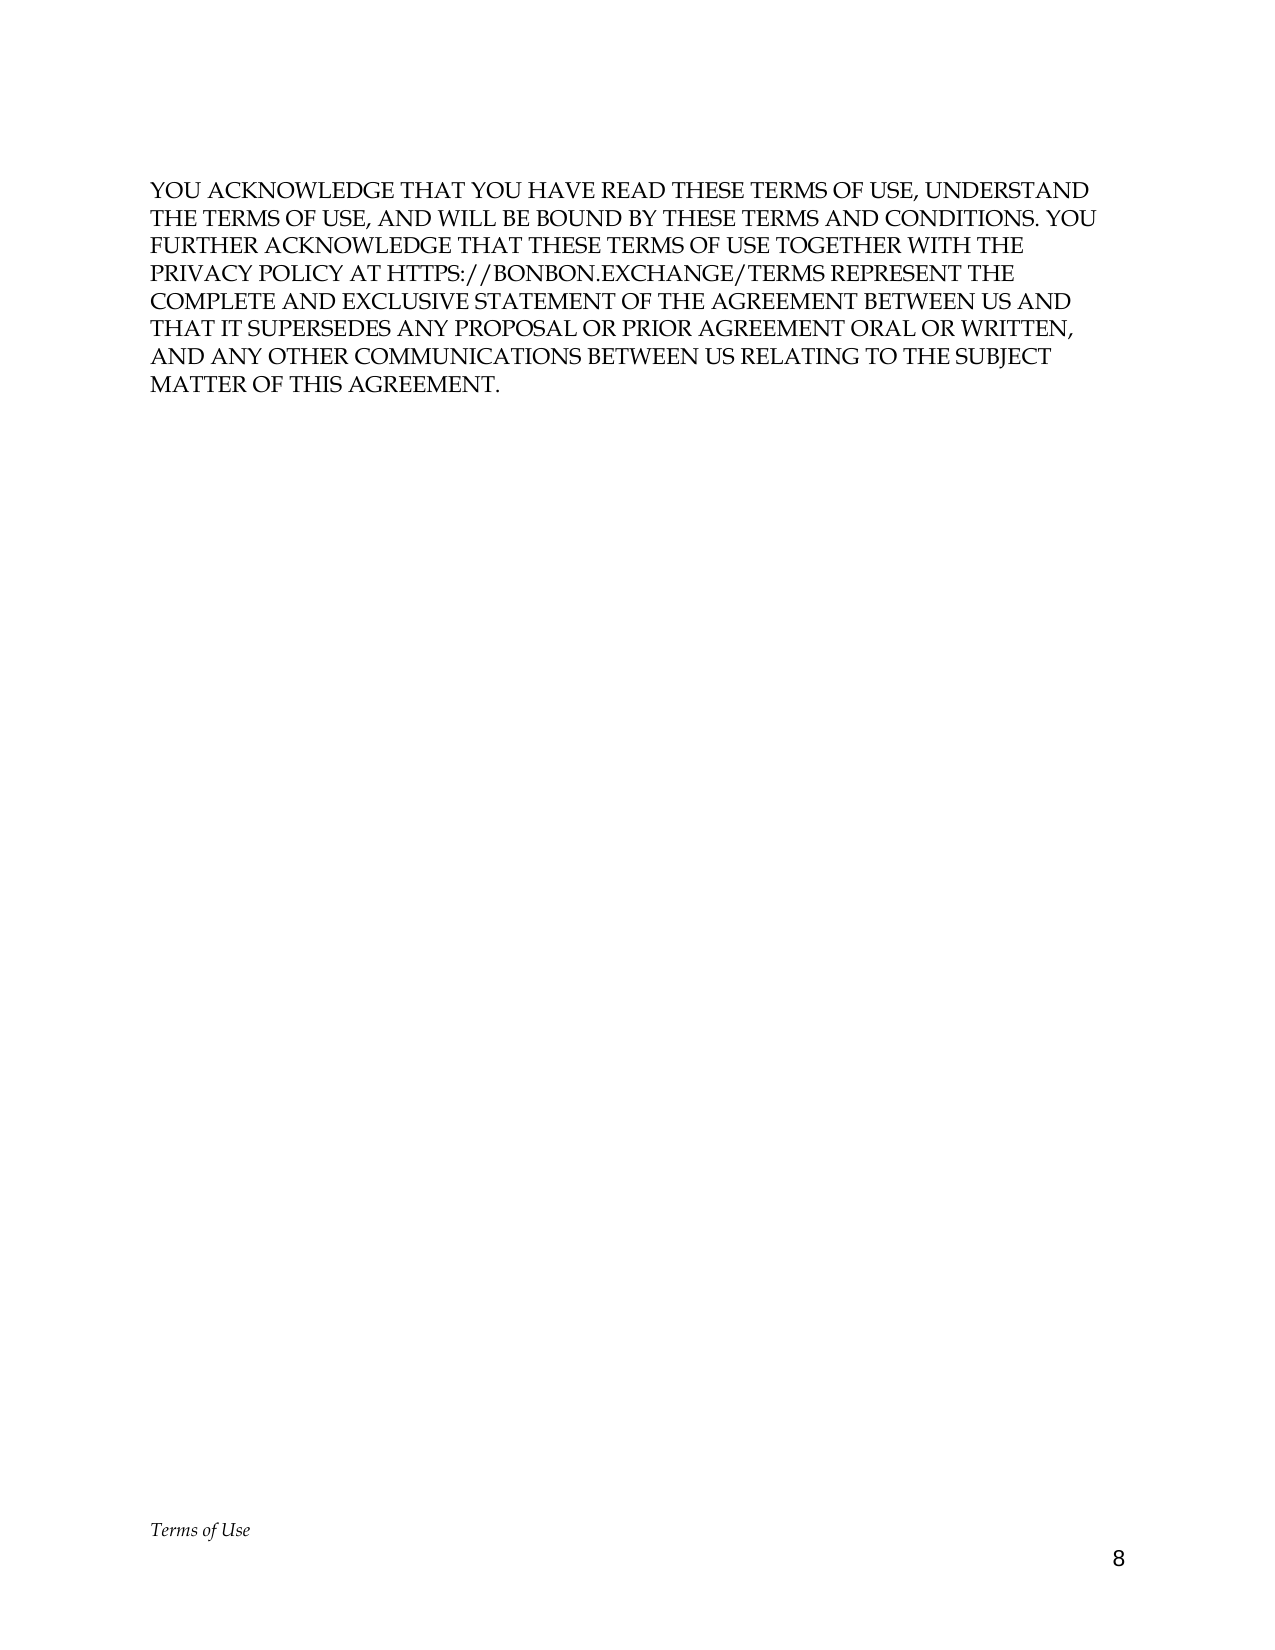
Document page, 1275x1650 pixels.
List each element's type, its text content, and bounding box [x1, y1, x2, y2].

text YOU ACKNOWLEDGE THAT YOU HAVE READ THESE TERMS OF USE, UNDERSTAND THE TERMS OF USE, AND WILL BE BOUND BY THESE TERMS AND CONDITIONS. YOU FURTHER ACKNOWLEDGE THAT THESE TERMS OF USE TOGETHER WITH THE PRIVACY POLICY AT HTTPS://BONBON.EXCHANGE/TERMS REPRESENT THE COMPLETE AND EXCLUSIVE STATEMENT OF THE AGREEMENT BETWEEN US AND THAT IT SUPERSEDES ANY PROPOSAL OR PRIOR AGREEMENT ORAL OR WRITTEN, AND ANY OTHER COMMUNICATIONS BETWEEN US RELATING TO THE SUBJECT MATTER OF THIS AGREEMENT. [150, 178, 1125, 398]
